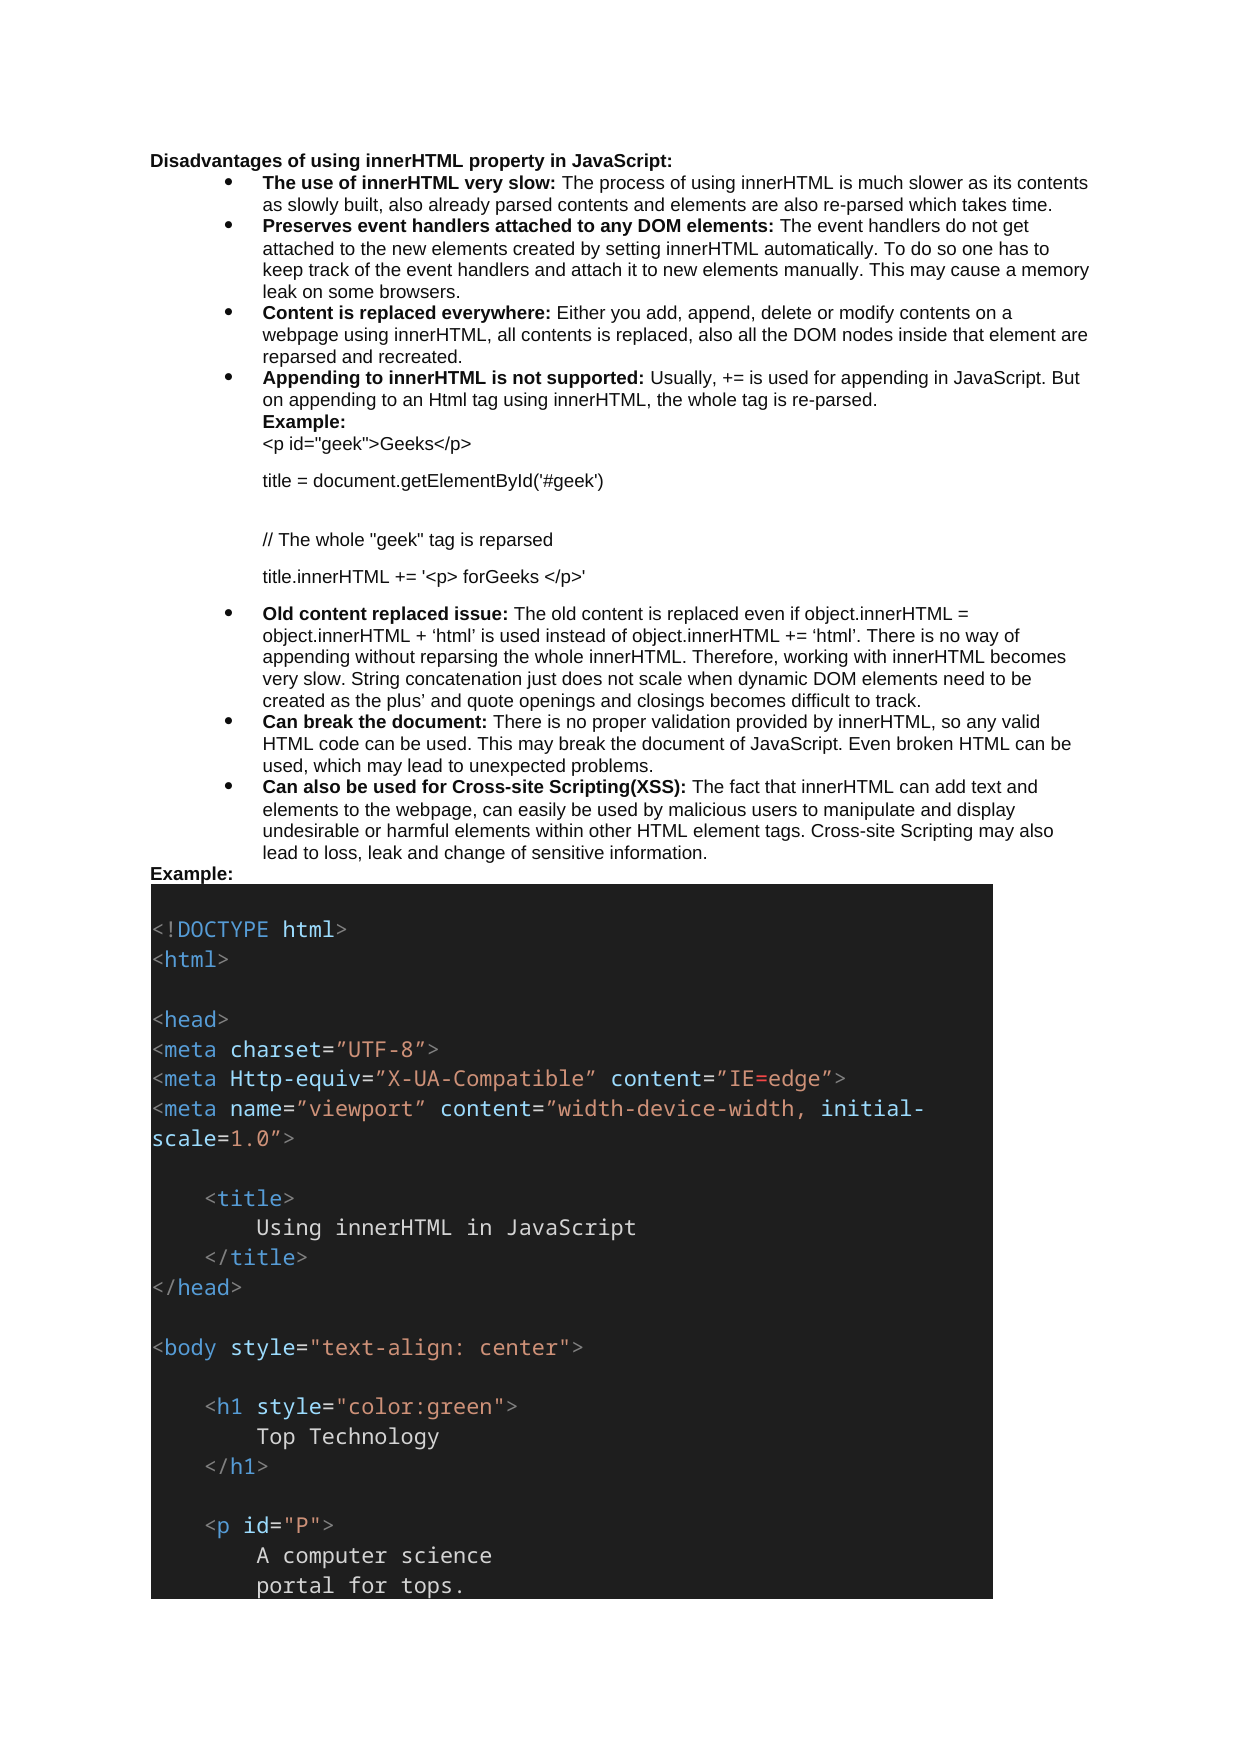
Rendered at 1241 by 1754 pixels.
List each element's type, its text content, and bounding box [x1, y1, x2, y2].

text Example: [150, 863, 1090, 884]
text title.innerHTML += '<p> forGeeks </p>' [262, 566, 1090, 587]
list Appending to innerHTML is not supported: Usually, += is used for appending in JavaScript. But on appending to an Html tag using innerHTML, the whole tag is re-parsed. [225, 367, 1090, 411]
list Can also be used for Cross-site Scripting(XSS): The fact that innerHTML can add text and elements to the webpage, can easily be used by malicious users to manipulate and display undesirable or harmful elements within other HTML element tags. Cross-site Scripting may also lead to loss, leak and change of sensitive information. [225, 776, 1090, 863]
list Old content replaced issue: The old content is replaced even if object.innerHTML = object.innerHTML + ‘html’ is used instead of object.innerHTML += ‘html’. There is no way of appending without reparsing the whole innerHTML. Therefore, working with innerHTML becomes very slow. String concatenation just does not scale when dynamic DOM elements need to be created as the plus’ and quote openings and closings becomes difficult to track. [225, 603, 1090, 711]
text <p id="geek">Geeks</p> [262, 432, 1090, 454]
list Content is replaced everywhere: Either you add, append, delete or modify contents on a webpage using innerHTML, all contents is replaced, also all the DOM nodes inside that element are reparsed and recreated. [225, 302, 1090, 367]
list Can break the document: There is no proper validation provided by innerHTML, so any valid HTML code can be used. This may break the document of JavaScript. Even broken HTML can be used, which may lead to unexpected problems. [225, 711, 1090, 776]
list Preserves event handlers attached to any DOM elements: The event handlers do not get attached to the new elements created by setting innerHTML automatically. To do so one has to keep track of the event handlers and attach it to new elements manually. This may cause a memory leak on some browsers. [225, 215, 1090, 302]
text Example: [262, 411, 1090, 432]
text // The whole "geek" tag is reparsed [262, 528, 1090, 550]
text Disadvantages of using innerHTML property in JavaScript: [150, 150, 1090, 172]
text title = document.getElementById('#geek') [262, 469, 1090, 491]
list The use of innerHTML very slow: The process of using innerHTML is much slower as its contents as slowly built, also already parsed contents and elements are also re-parsed which takes time. [225, 172, 1090, 215]
